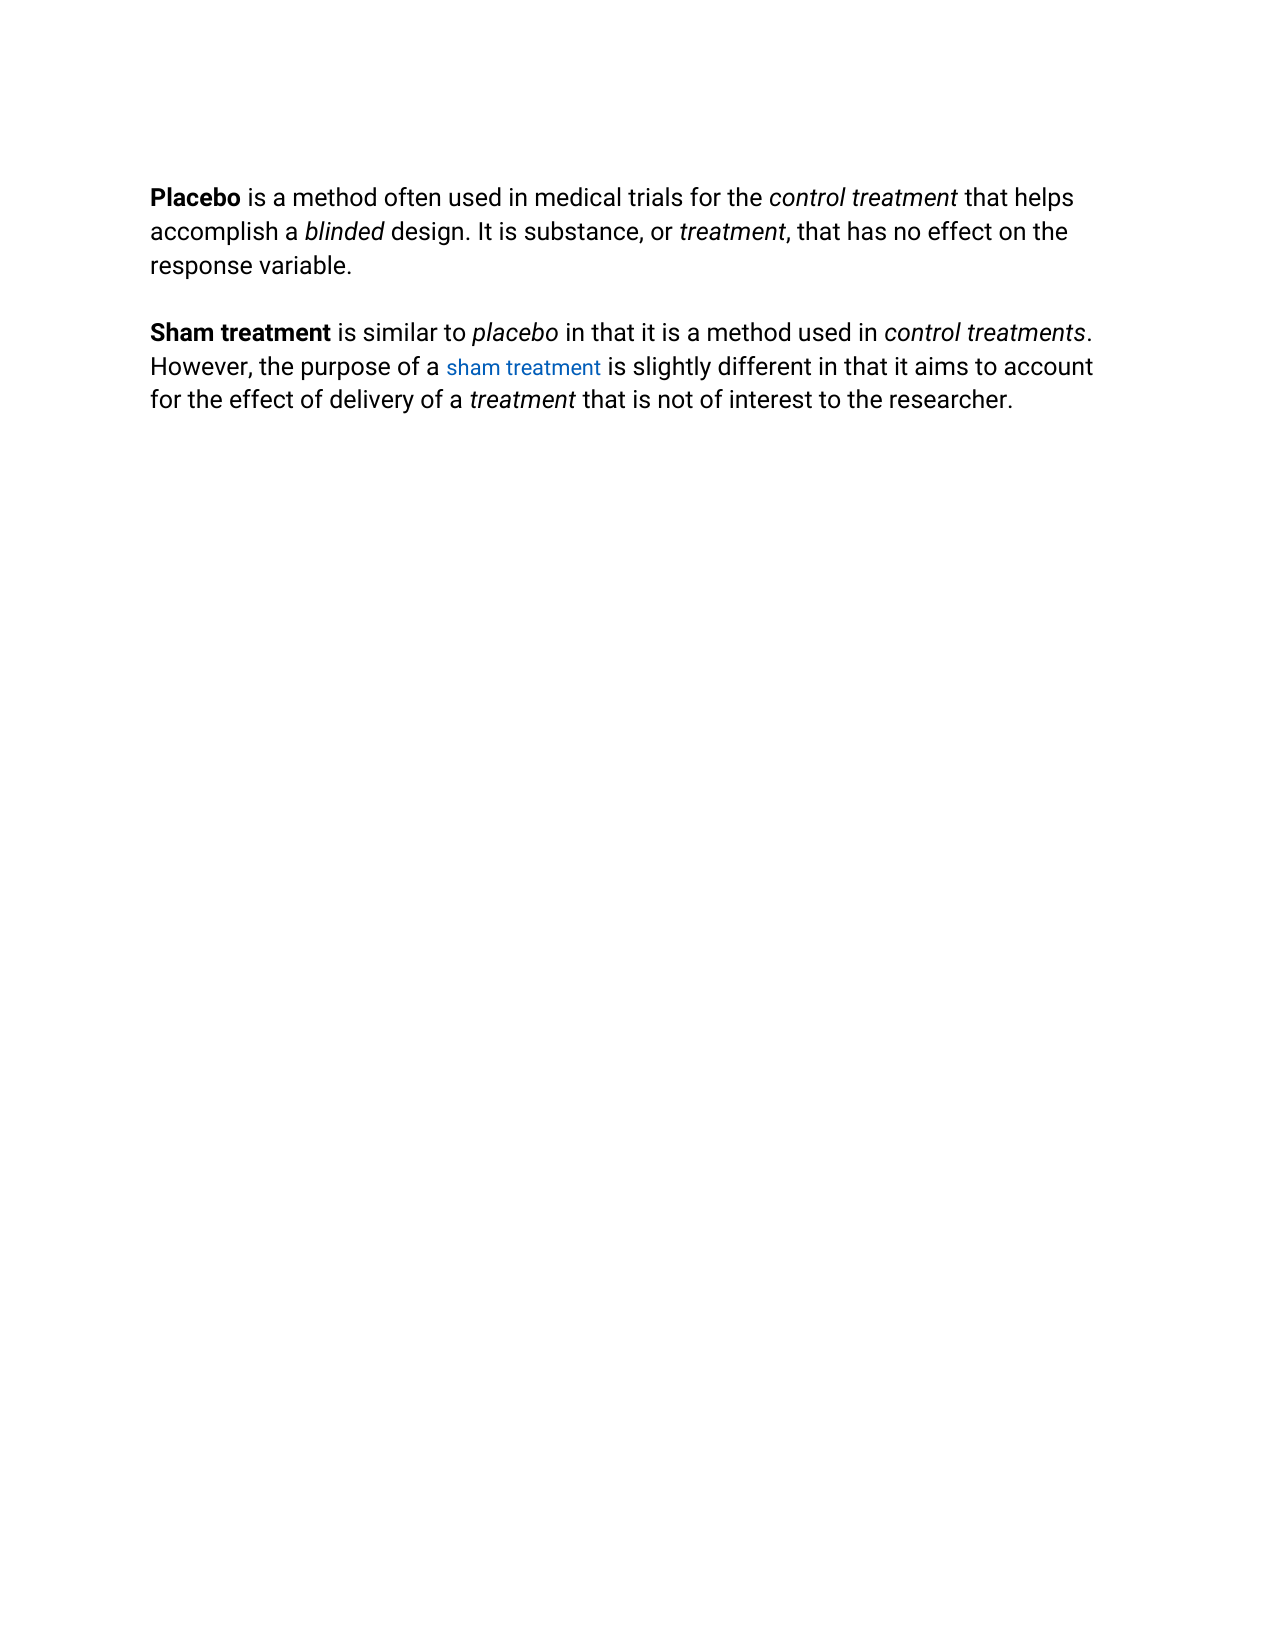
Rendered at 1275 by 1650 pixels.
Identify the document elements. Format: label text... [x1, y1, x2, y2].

text Sham treatment is similar to placebo in that it is a method used in control treatments. However, the purpose of a sham treatment is slightly different in that it aims to account for the effect of delivery of a treatment that is not of interest to the researcher. [150, 318, 1125, 415]
text Placebo is a method often used in medical trials for the control treatment that helps accomplish a blinded design. It is substance, or treatment, that has no effect on the response variable. [150, 184, 1125, 280]
